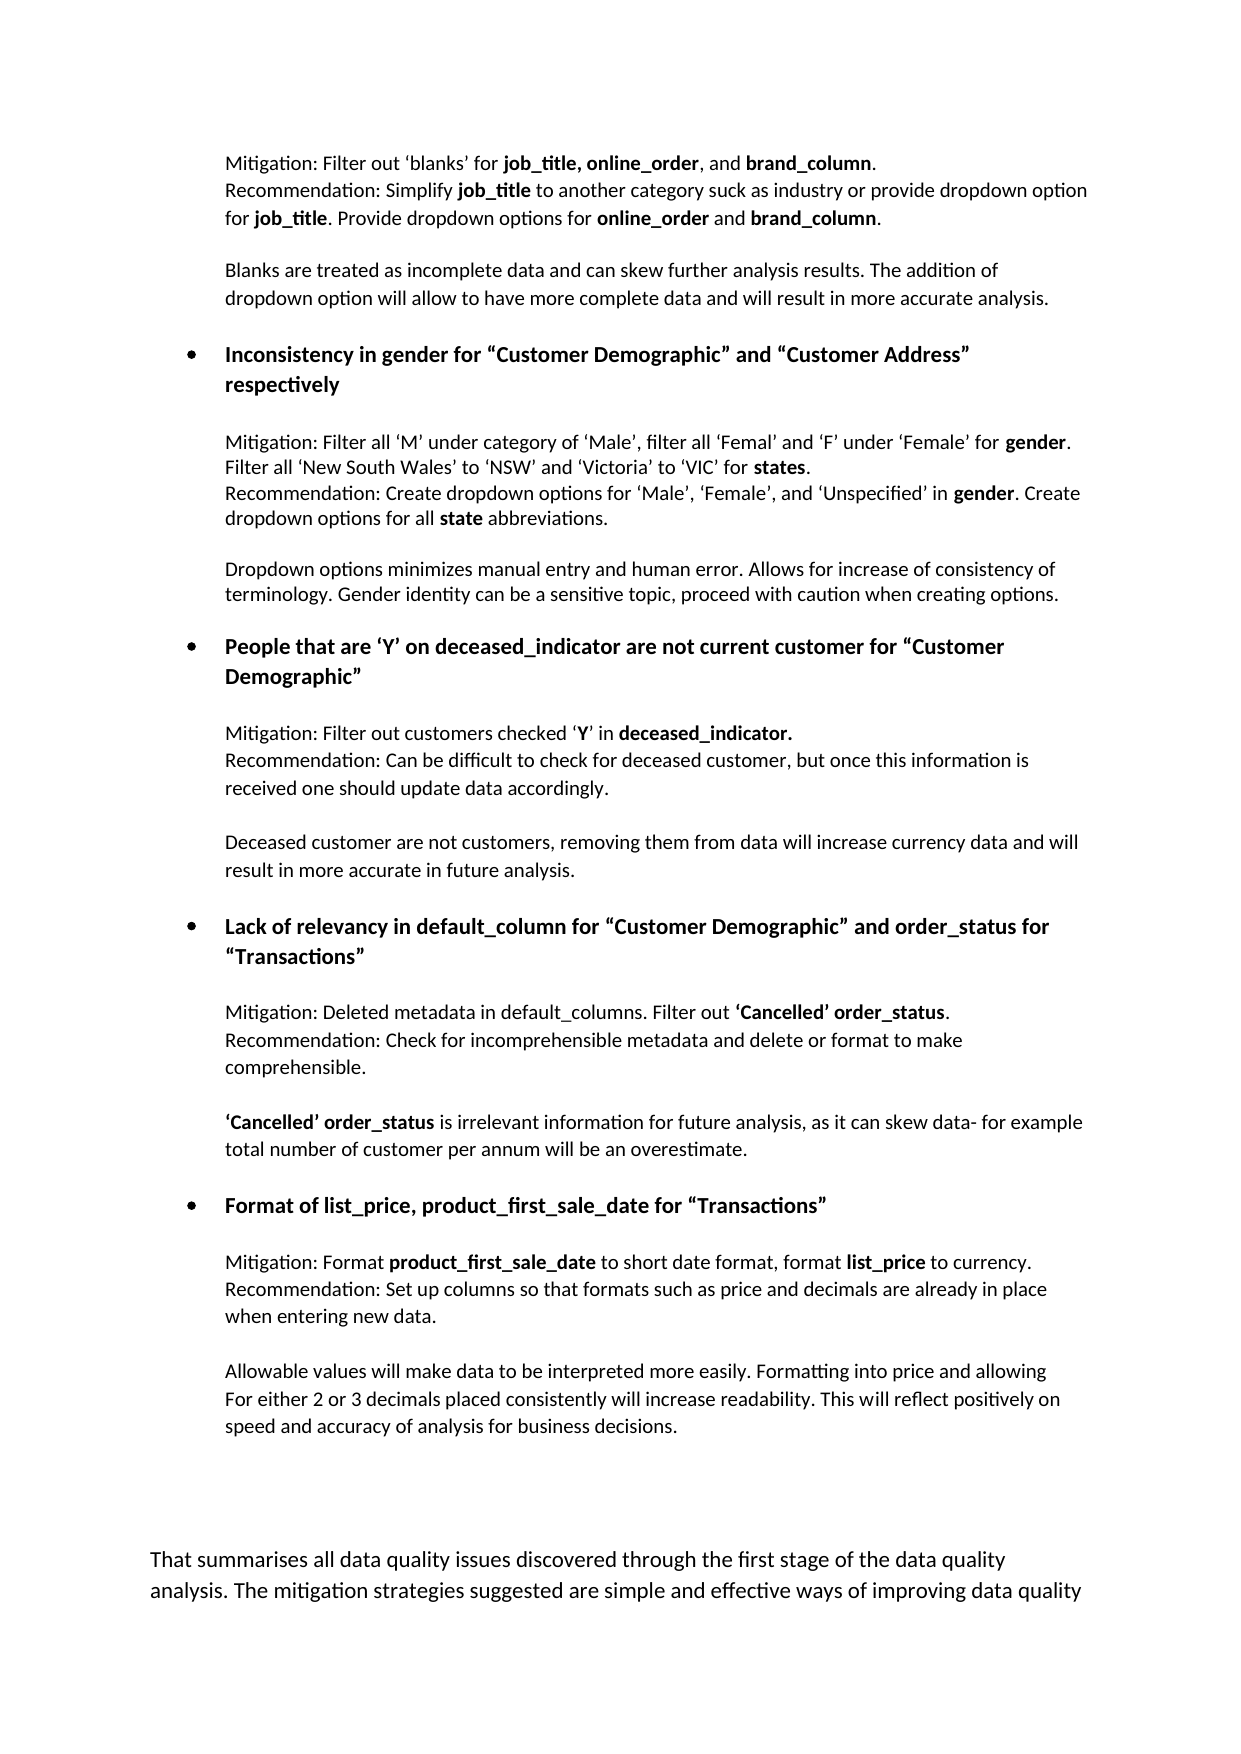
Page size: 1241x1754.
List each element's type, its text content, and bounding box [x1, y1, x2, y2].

list Recommendation: Create dropdown options for ‘Male’, ‘Female’, and ‘Unspecified’ in gender. Create dropdown options for all state abbreviations. [225, 480, 1090, 531]
list Mitigation: Filter out ‘blanks’ for job_title, online_order, and brand_column. [225, 150, 1090, 175]
list Blanks are treated as incomplete data and can skew further analysis results. The addition of dropdown option will allow to have more complete data and will result in more accurate analysis. [225, 258, 1090, 310]
list Mitigation: Format product_first_sale_date to short date format, format list_price to currency. [225, 1249, 1090, 1274]
list People that are ‘Y’ on deceased_indicator are not current customer for “Customer Demographic” [187, 632, 1090, 690]
list Recommendation: Simplify job_title to another category suck as industry or provide dropdown option for job_title. Provide dropdown options for online_order and brand_column. [225, 177, 1090, 230]
list Allowable values will make data to be interpreted more easily. Formatting into price and allowing [225, 1358, 1090, 1384]
list For either 2 or 3 decimals placed consistently will increase readability. This will reflect positively on speed and accuracy of analysis for business decisions. [225, 1386, 1090, 1439]
list Dropdown options minimizes manual entry and human error. Allows for increase of consistency of terminology. Gender identity can be a sensitive topic, proceed with caution when creating options. [225, 556, 1090, 607]
list Recommendation: Can be difficult to check for deceased customer, but once this information is received one should update data accordingly. [225, 747, 1090, 800]
list Recommendation: Check for incomprehensible metadata and delete or format to make comprehensible. [225, 1027, 1090, 1080]
list Deceased customer are not customers, removing them from data will increase currency data and will result in more accurate in future analysis. [225, 829, 1090, 882]
list Mitigation: Filter all ‘M’ under category of ‘Male’, filter all ‘Femal’ and ‘F’ under ‘Female’ for gender. Filter all ‘New South Wales’ to ‘NSW’ and ‘Victoria’ to ‘VIC’ for states. [225, 429, 1090, 480]
list Mitigation: Filter out customers checked ‘Y’ in deceased_indicator. [225, 720, 1090, 745]
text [150, 1546, 1090, 1604]
list Lack of relevancy in default_column for “Customer Demographic” and order_status for “Transactions” [187, 912, 1090, 970]
list ‘Cancelled’ order_status is irrelevant information for future analysis, as it can skew data- for example total number of customer per annum will be an overestimate. [225, 1109, 1090, 1162]
list Format of list_price, product_first_sale_date for “Transactions” [187, 1191, 1090, 1219]
list Mitigation: Deleted metadata in default_columns. Filter out ‘Cancelled’ order_status. [225, 999, 1090, 1025]
list Inconsistency in gender for “Customer Demographic” and “Customer Address” respectively [187, 340, 1090, 399]
list Recommendation: Set up columns so that formats such as price and decimals are already in place when entering new data. [225, 1276, 1090, 1329]
